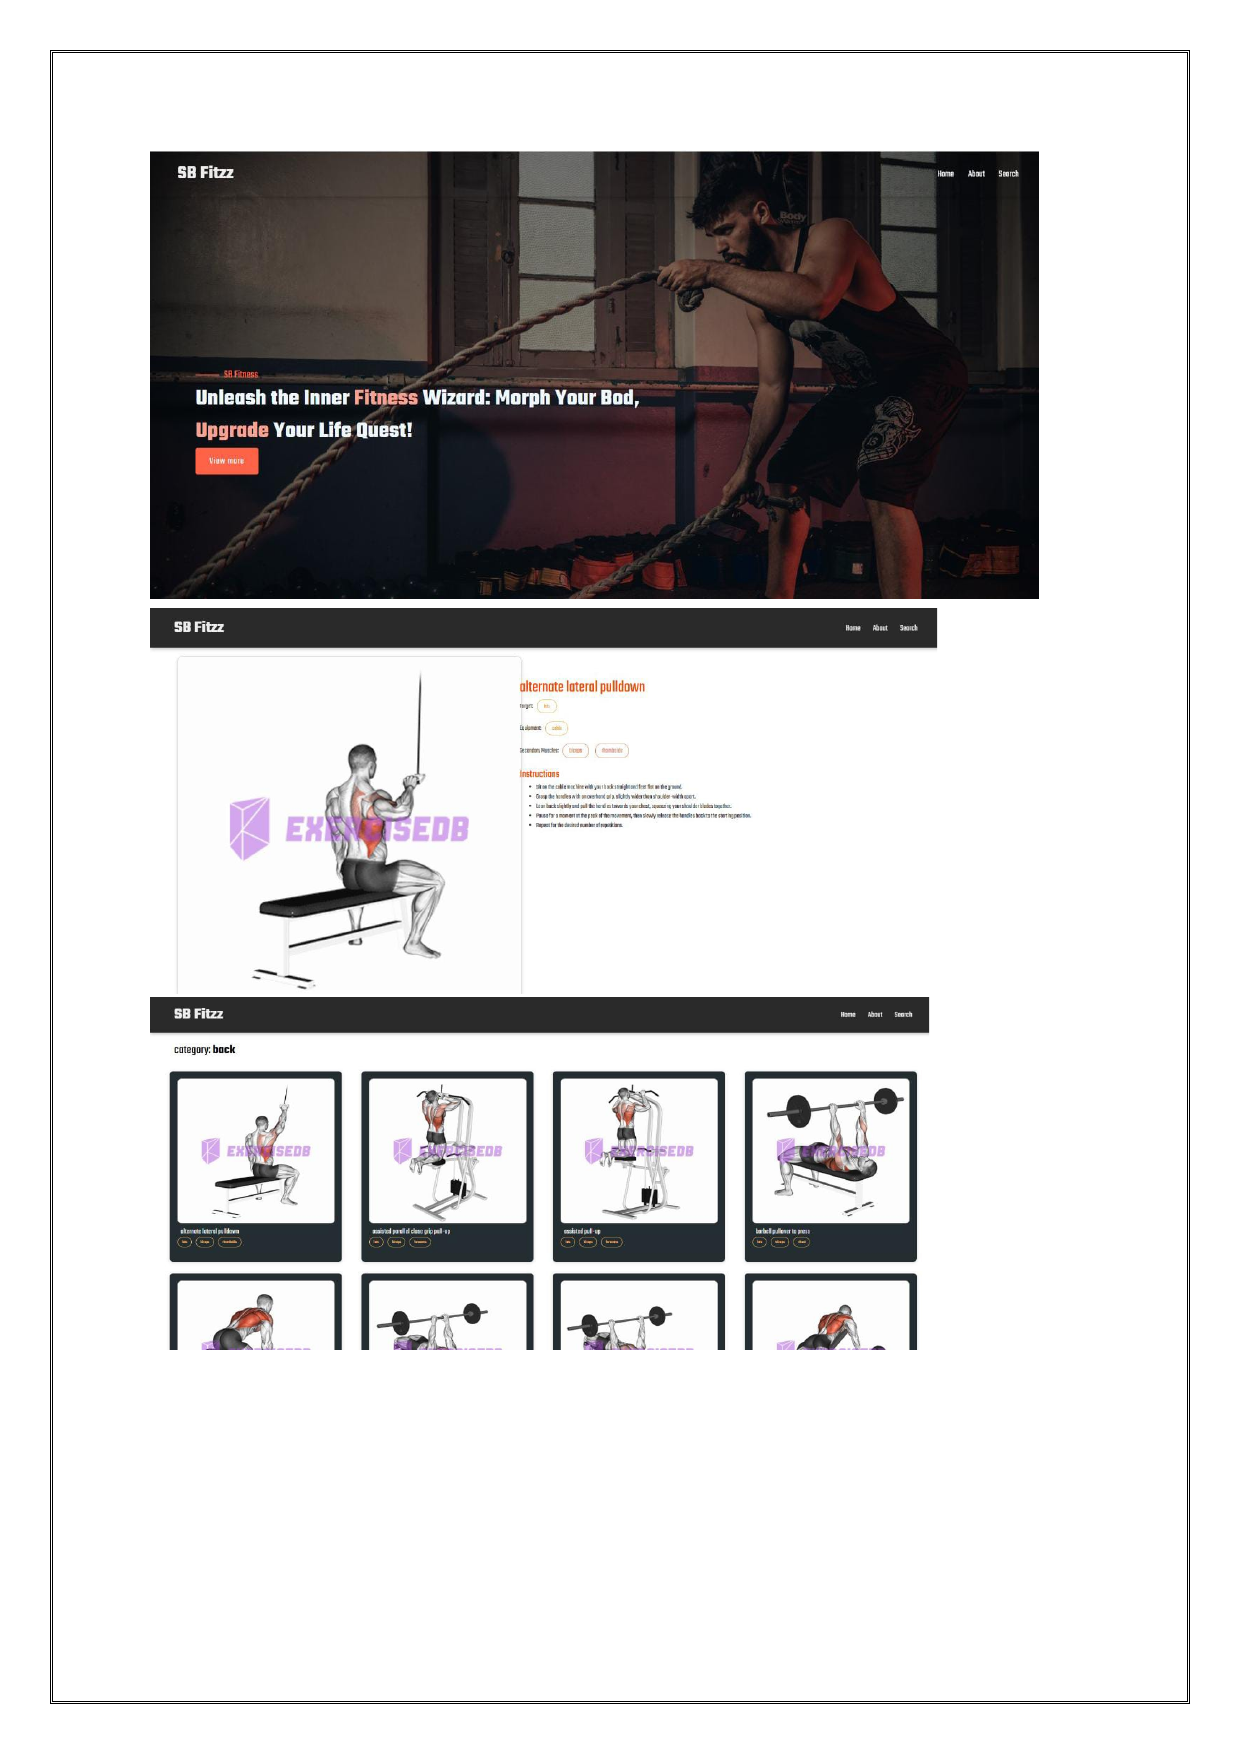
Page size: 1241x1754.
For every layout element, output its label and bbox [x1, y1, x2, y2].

picture [150, 608, 938, 994]
picture [150, 997, 930, 1350]
picture [150, 150, 1039, 599]
